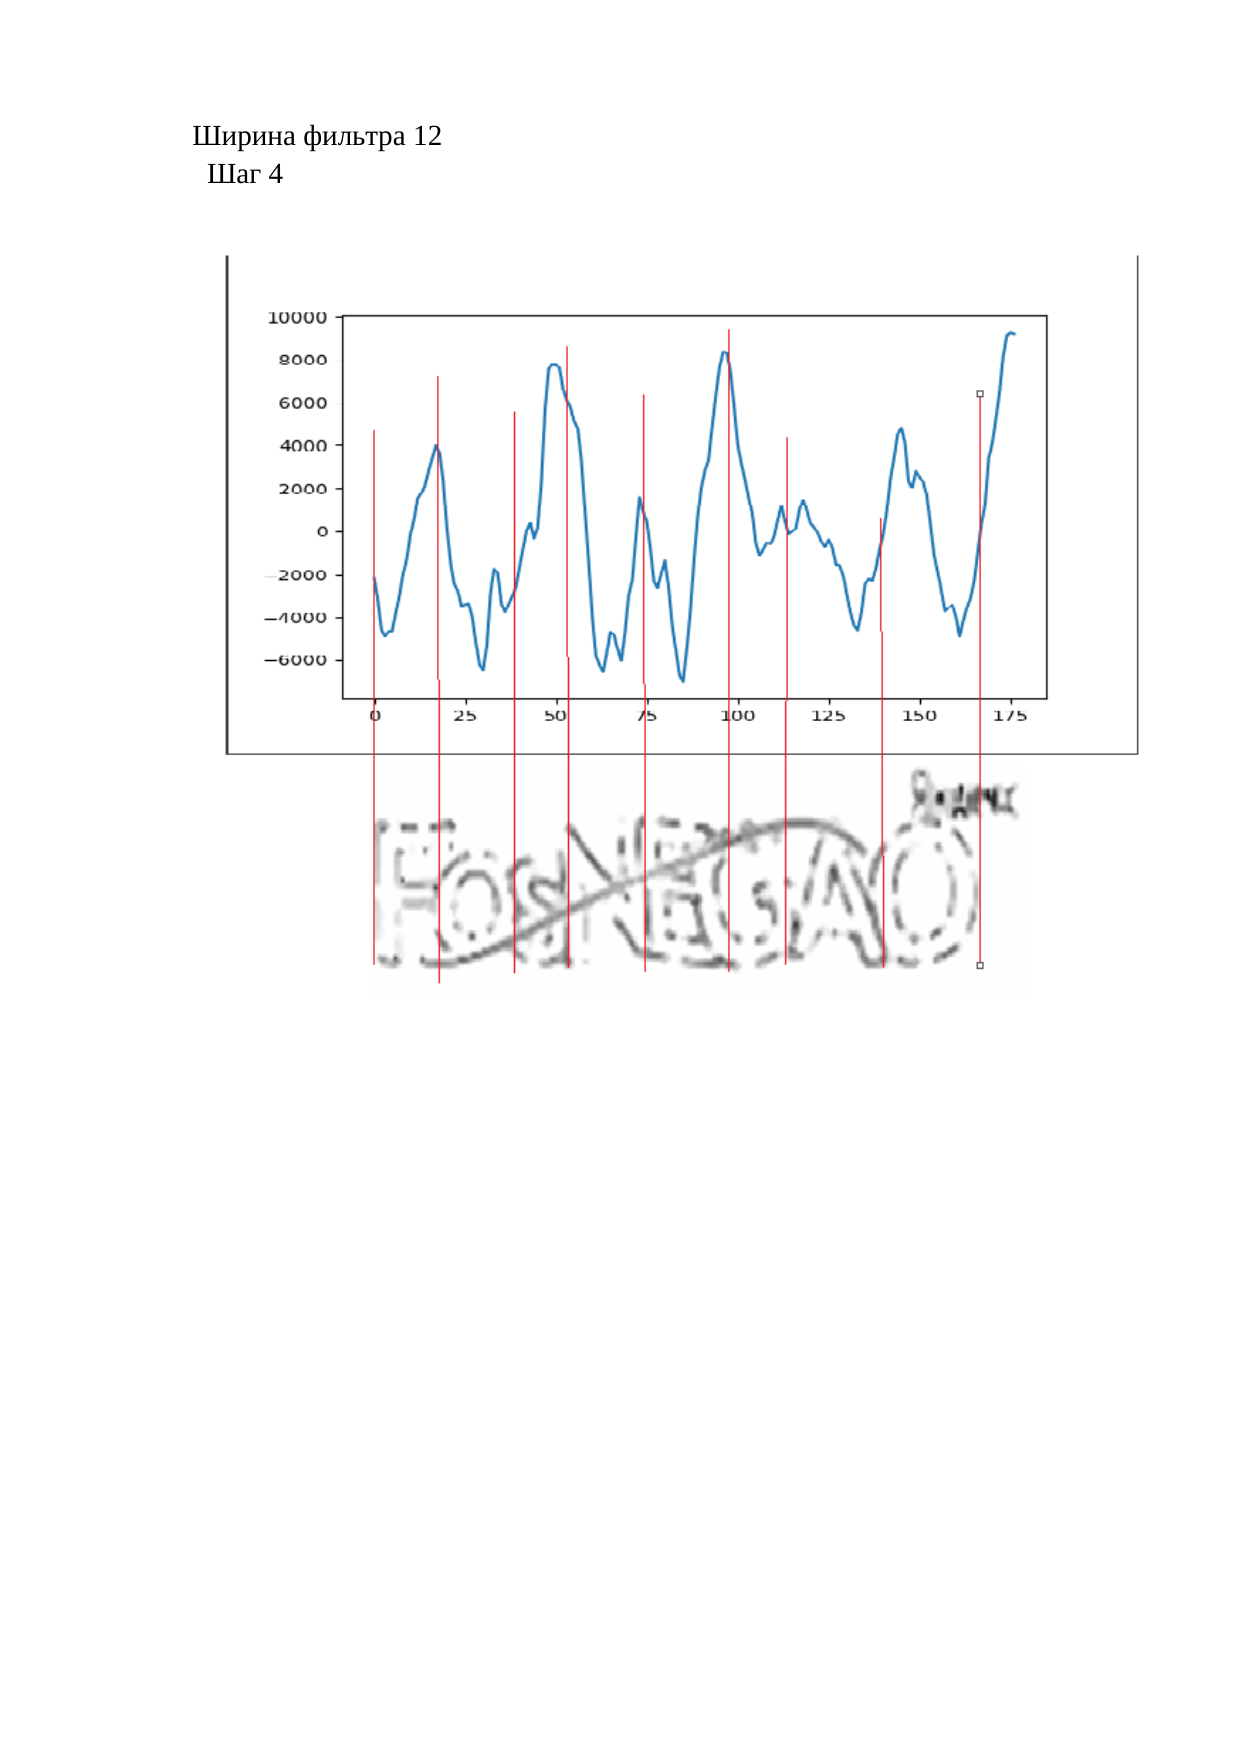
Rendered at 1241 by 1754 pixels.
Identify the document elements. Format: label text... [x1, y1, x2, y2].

text Ширина фильтра 12 [192, 118, 1152, 152]
picture [206, 233, 1167, 1009]
text Шаг 4 [207, 157, 1152, 190]
